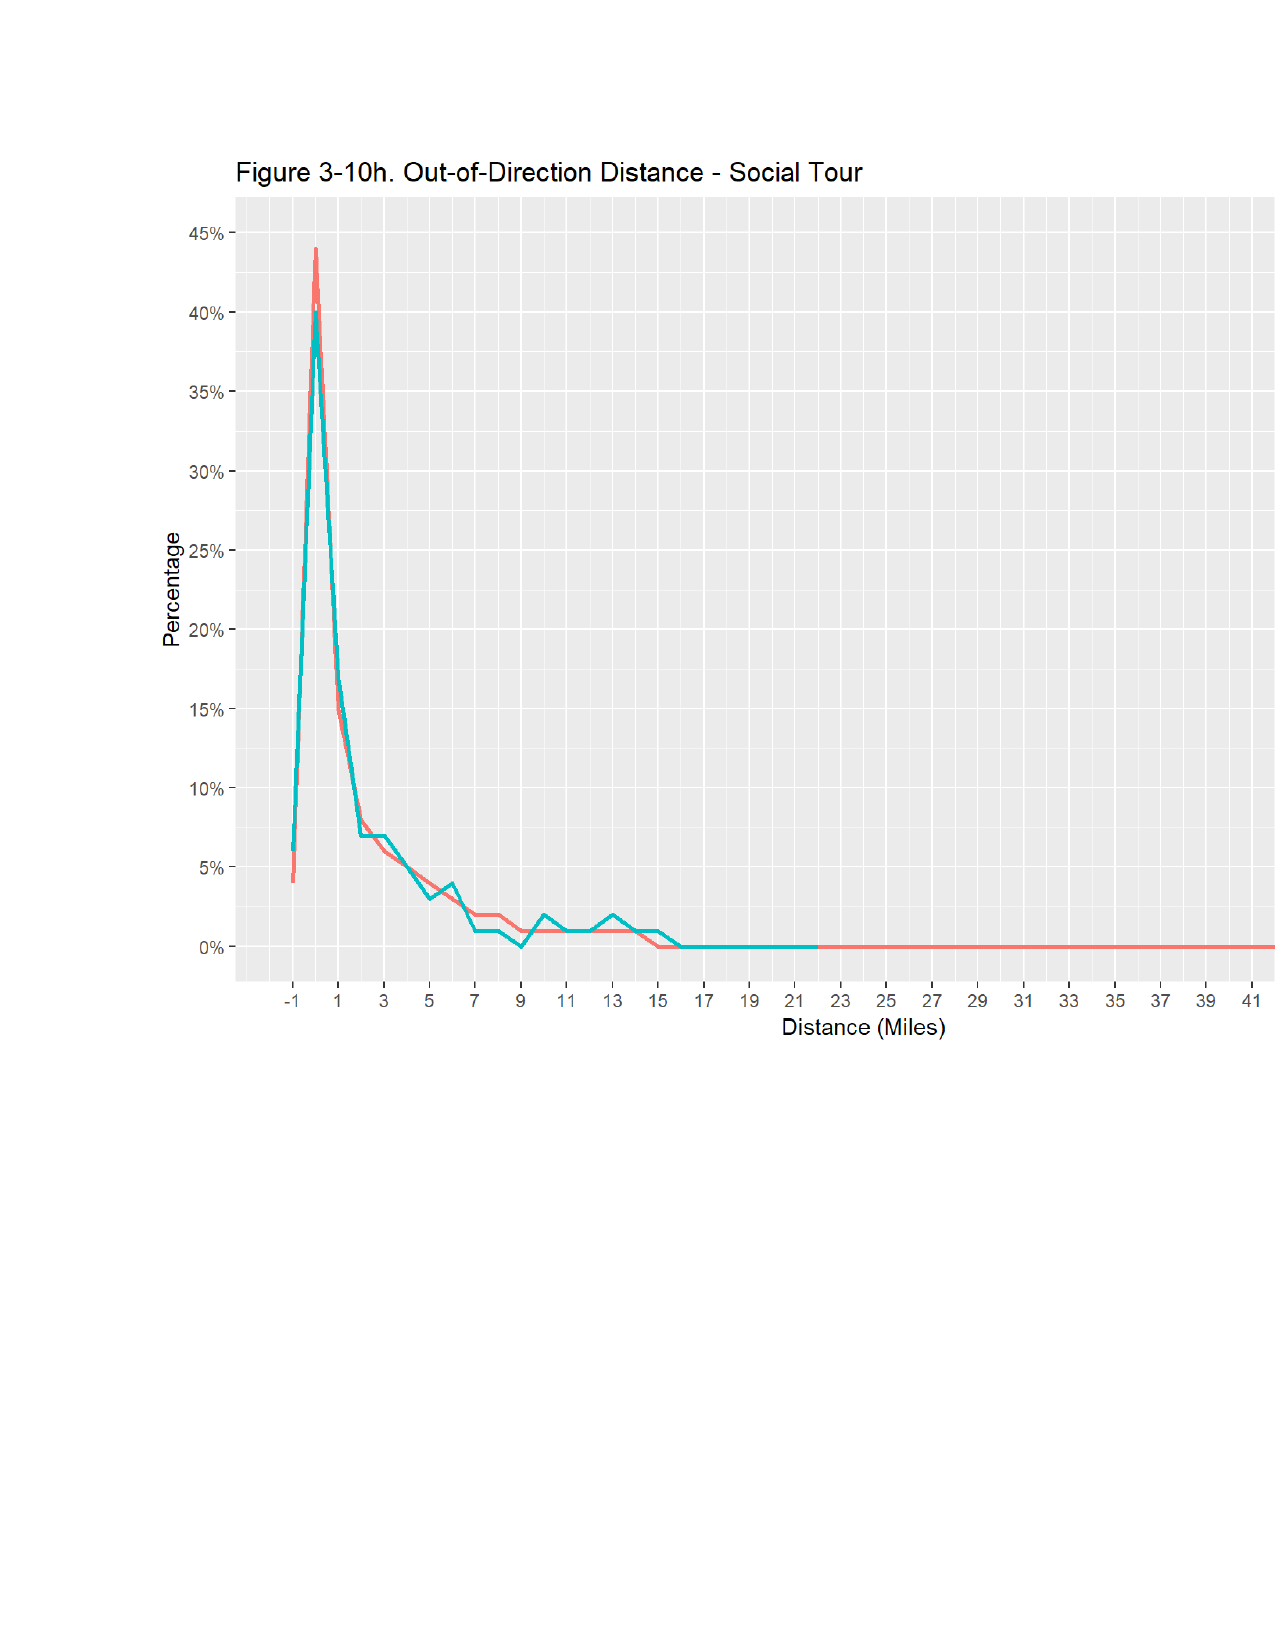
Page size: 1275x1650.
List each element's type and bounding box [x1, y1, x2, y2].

picture [150, 150, 1275, 1050]
